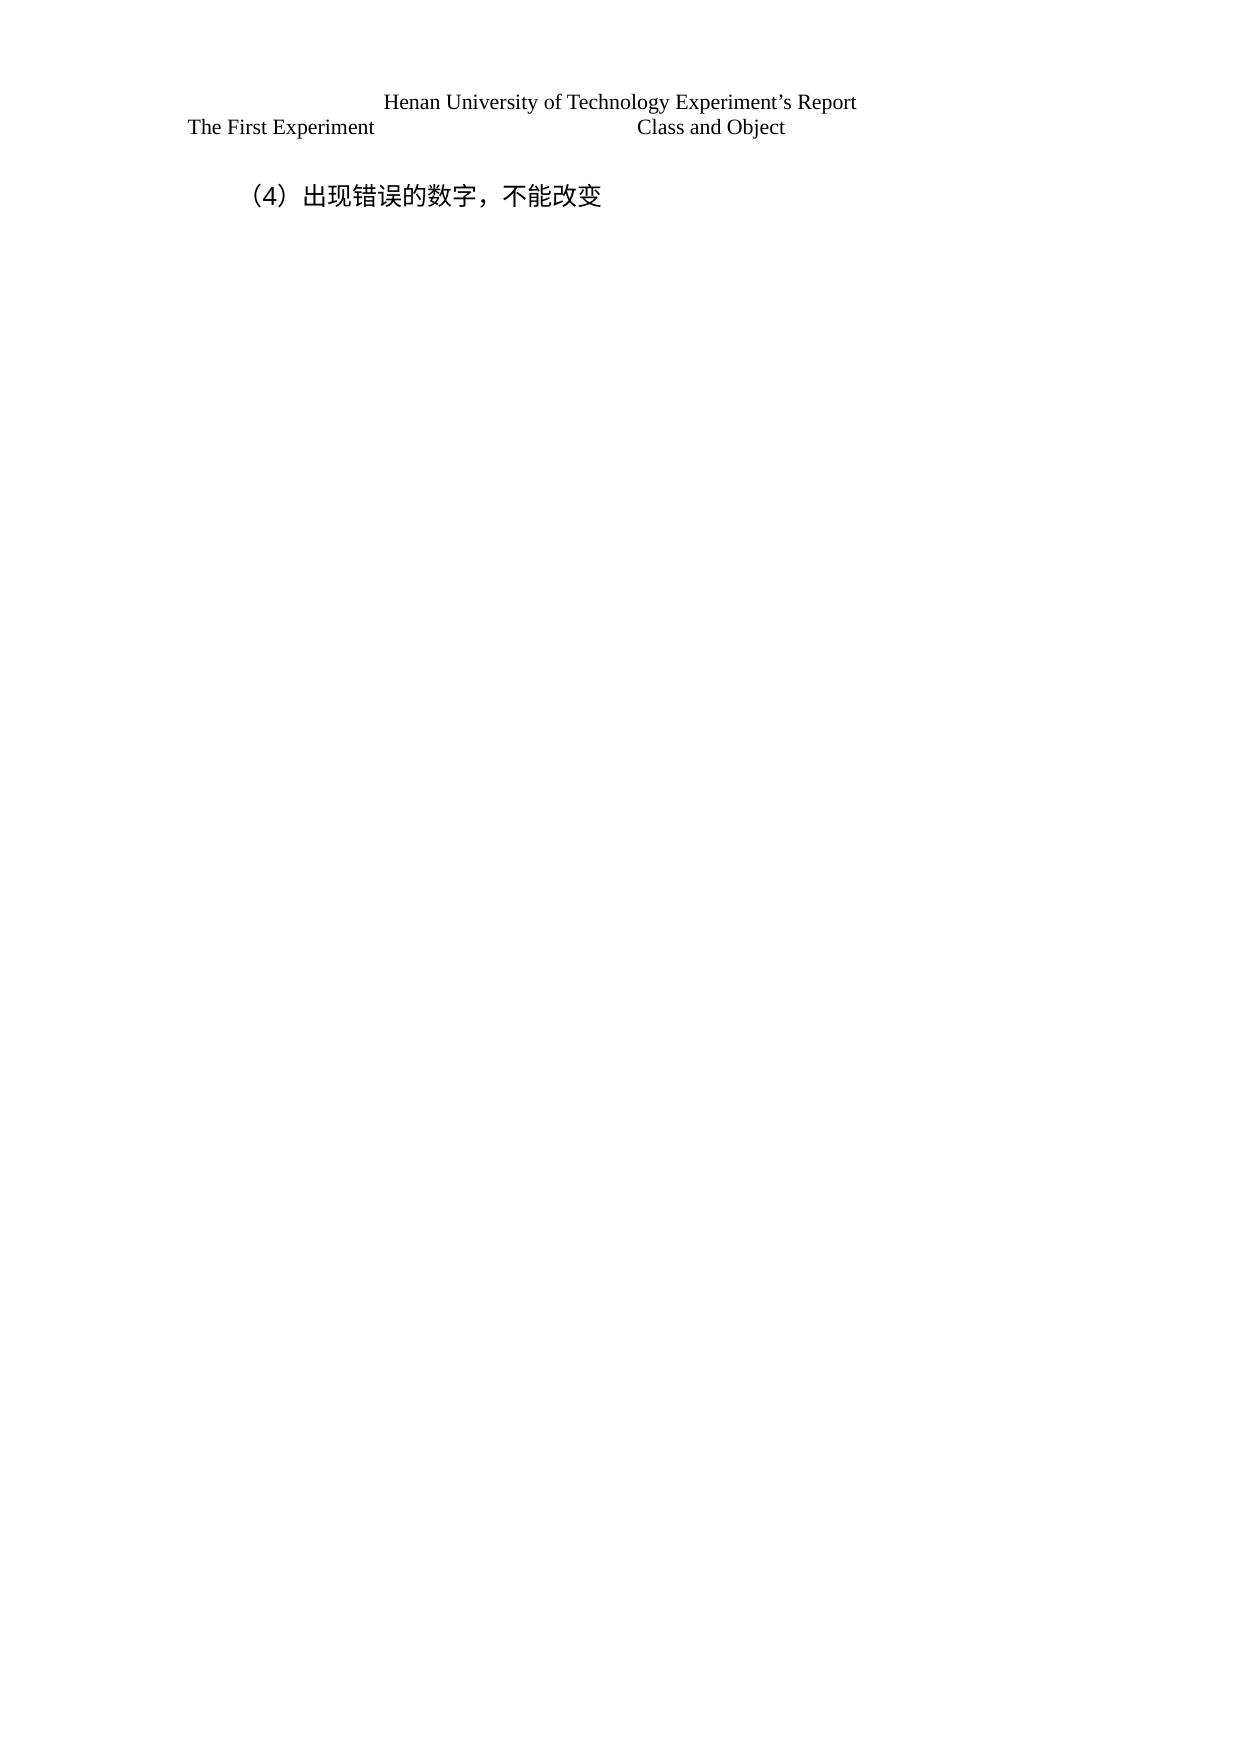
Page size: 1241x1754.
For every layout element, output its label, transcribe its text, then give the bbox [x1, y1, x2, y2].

list （4）出现错误的数字，不能改变 [187, 162, 1053, 227]
